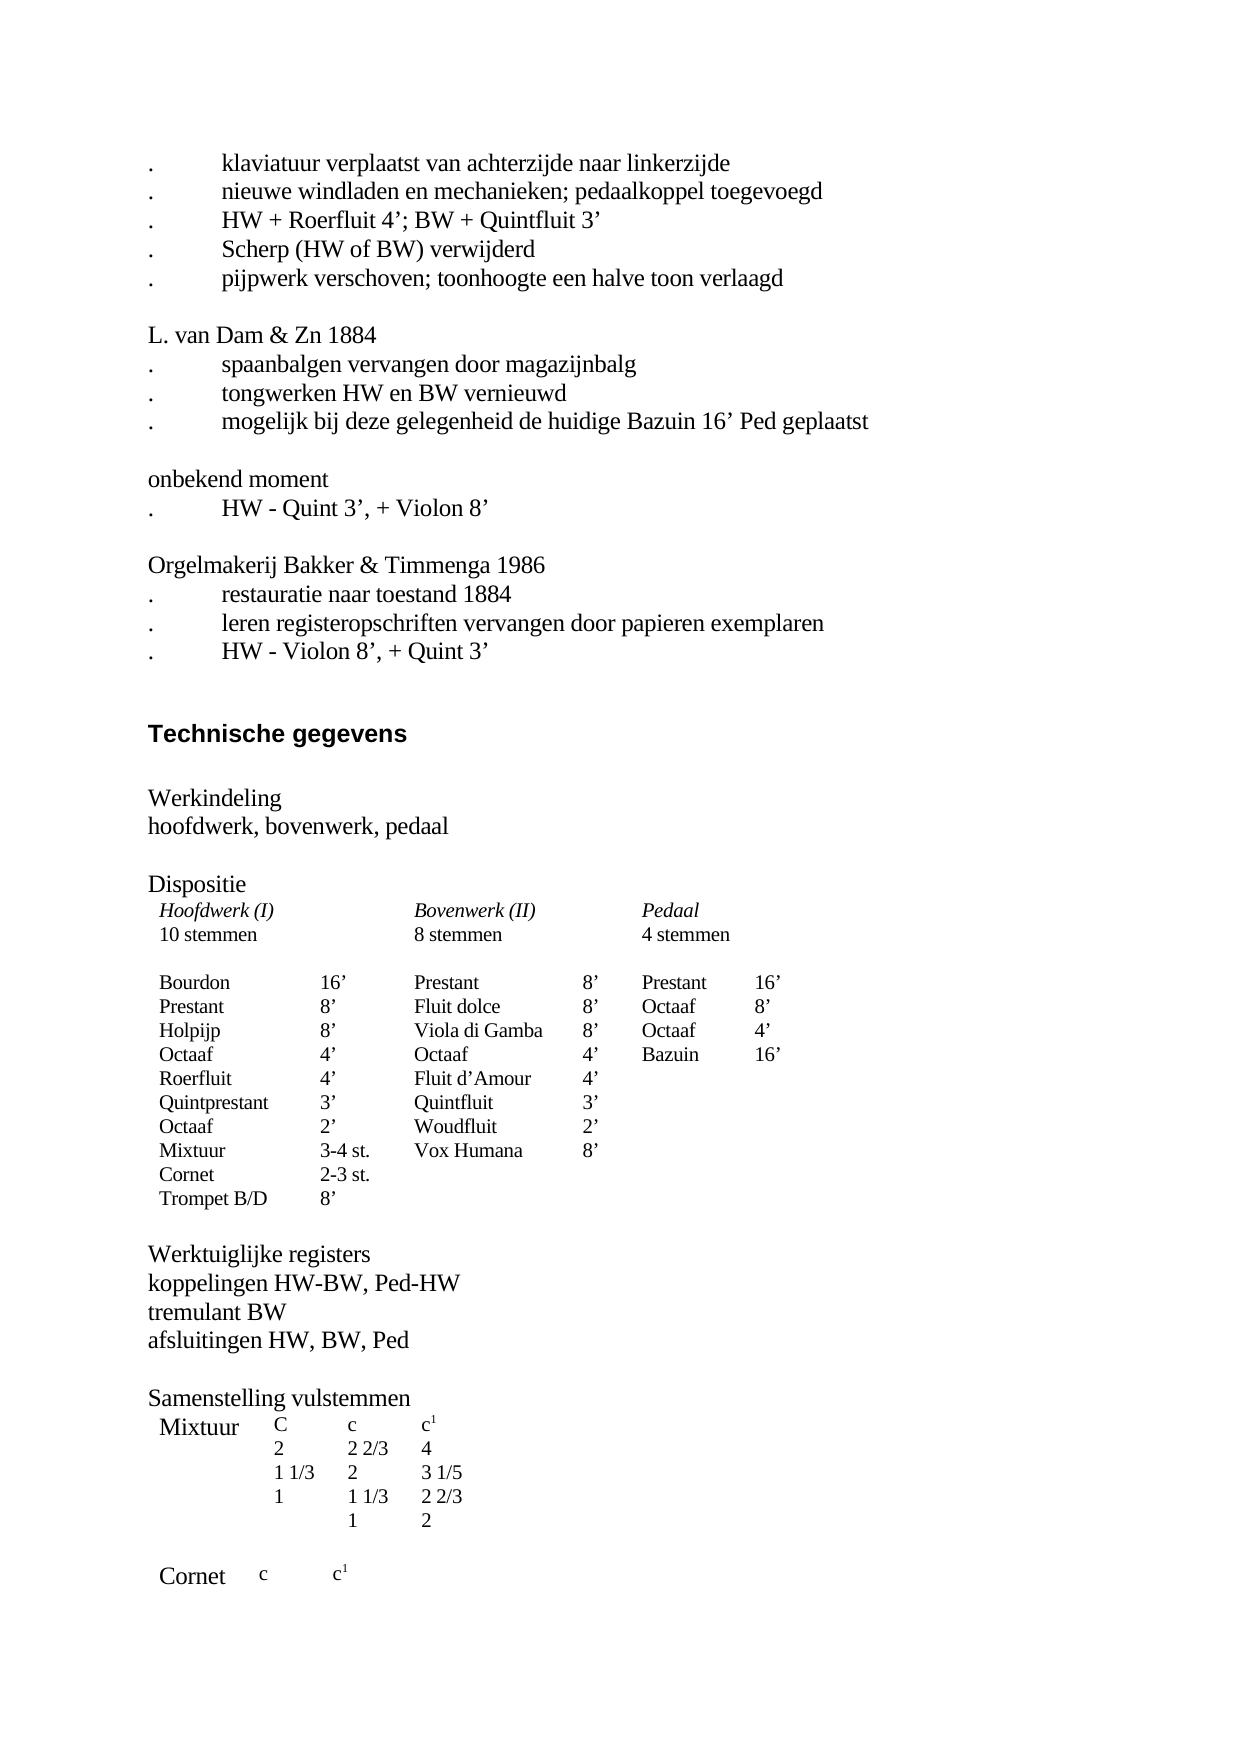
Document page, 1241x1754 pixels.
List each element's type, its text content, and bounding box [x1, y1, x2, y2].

table_header c 2 2/3 2 1 1/3 1 [336, 1412, 410, 1532]
text Samenstelling vulstemmen [148, 1383, 1093, 1412]
subtitle Technische gegevens [148, 719, 1093, 748]
text . restauratie naar toestand 1884 [148, 579, 1093, 608]
text . pijpwerk verschoven; toonhoogte een halve toon verlaagd [148, 263, 1093, 291]
text afsluitingen HW, BW, Ped [148, 1325, 1093, 1354]
table_header 16’ 8’ 8’ 4’ 4’ 3’ 2’ 3-4 st. 2-3 st. 8’ [309, 898, 403, 1210]
table_header c 4 3 1/5 [248, 1561, 321, 1589]
text koppelingen HW-BW, Ped-HW [148, 1268, 1093, 1297]
text Dispositie [148, 869, 1093, 898]
text . spaanbalgen vervangen door magazijnbalg [148, 349, 1093, 378]
table_header C 2 1 1/3 1 [262, 1412, 336, 1532]
table_header Bovenwerk (II) 8 stemmen Prestant Fluit dolce Viola di Gamba Octaaf Fluit d’Amour Quintfluit Woudfluit Vox Humana [403, 898, 571, 1210]
table_header 8’ 8’ 8’ 4’ 4’ 3’ 2’ 8’ [571, 898, 630, 1210]
table_header c1 4 3 1/5 2 2/3 2 [410, 1412, 484, 1532]
text . Scherp (HW of BW) verwijderd [148, 234, 1093, 263]
text hoofdwerk, bovenwerk, pedaal [148, 811, 1093, 840]
text . klaviatuur verplaatst van achterzijde naar linkerzijde [148, 148, 1093, 176]
text L. van Dam & Zn 1884 [148, 320, 1093, 349]
text . nieuwe windladen en mechanieken; pedaalkoppel toegevoegd [148, 176, 1093, 205]
text . HW - Quint 3’, + Violon 8’ [148, 493, 1093, 521]
text . HW - Violon 8’, + Quint 3’ [148, 636, 1093, 665]
text . tongwerken HW en BW vernieuwd [148, 378, 1093, 406]
table_header Hoofdwerk (I) 10 stemmen Bourdon Prestant Holpijp Octaaf Roerfluit Quintprestant Octaaf Mixtuur Cornet Trompet B/D [148, 898, 309, 1210]
text tremulant BW [148, 1297, 1093, 1325]
text Werkindeling [148, 783, 1093, 811]
text . mogelijk bij deze gelegenheid de huidige Bazuin 16’ Ped geplaatst [148, 406, 1093, 435]
table_header Mixtuur [148, 1412, 262, 1532]
table_header Pedaal 4 stemmen Prestant Octaaf Octaaf Bazuin [630, 898, 743, 1210]
text . leren registeropschriften vervangen door papieren exemplaren [148, 608, 1093, 636]
table_header 16’ 8’ 4’ 16’ [743, 898, 808, 1210]
table_header Cornet [148, 1561, 247, 1589]
table_header c1 5 1/3 4 3 1/5 [321, 1561, 395, 1589]
text Orgelmakerij Bakker & Timmenga 1986 [148, 550, 1093, 579]
text . HW + Roerfluit 4’; BW + Quintfluit 3’ [148, 205, 1093, 234]
text Werktuiglijke registers [148, 1239, 1093, 1268]
text onbekend moment [148, 464, 1093, 493]
